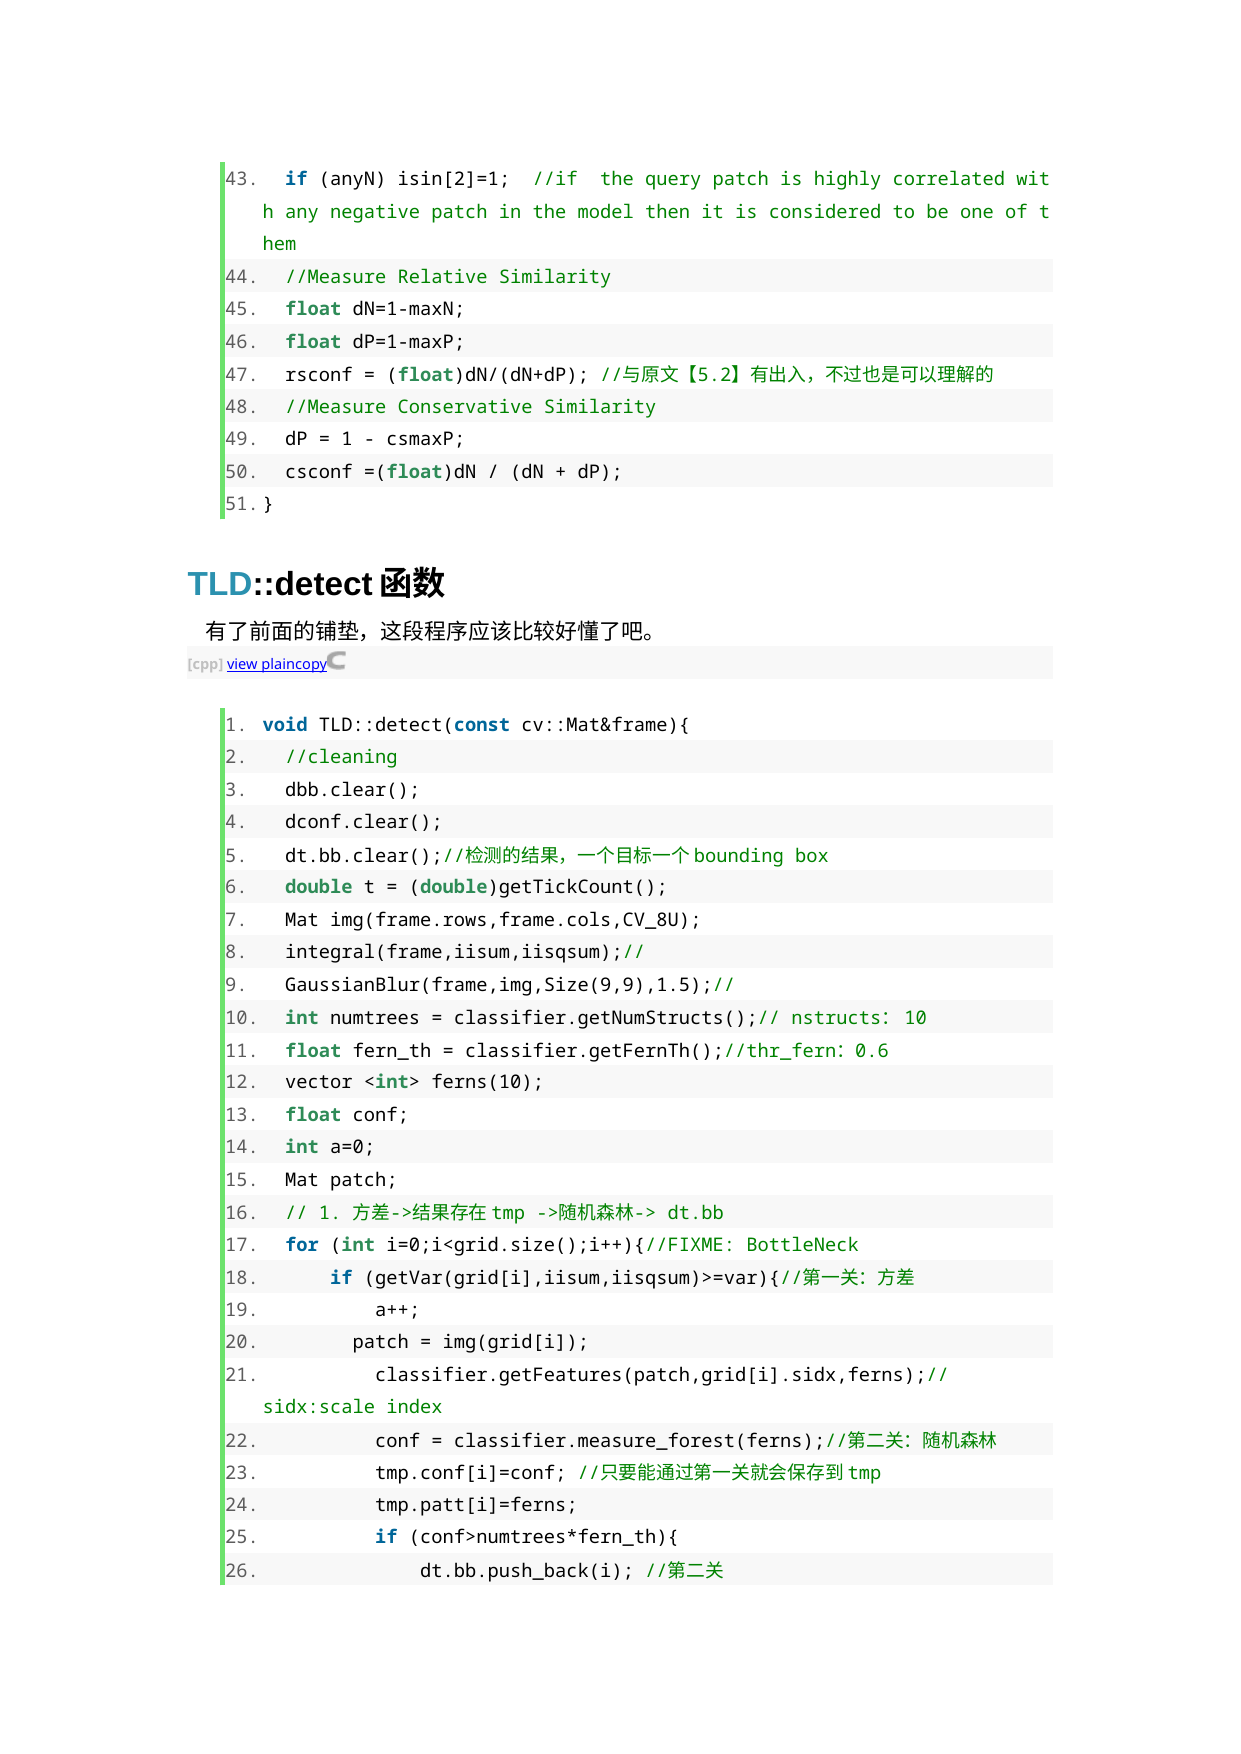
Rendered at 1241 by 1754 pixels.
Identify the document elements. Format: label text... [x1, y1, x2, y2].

list float dN=1-maxN; [225, 292, 1053, 324]
list float conf; [225, 1098, 1053, 1130]
list classifier.getFeatures(patch,grid[i].sidx,ferns);//sidx:scale index [225, 1358, 1053, 1423]
text 有了前面的铺垫，这段程序应该比较好懂了吧。 [187, 614, 1053, 646]
list csconf =(float)dN / (dN + dP); [225, 454, 1053, 487]
list dP = 1 - csmaxP; [225, 422, 1053, 454]
picture [326, 651, 346, 670]
list tmp.conf[i]=conf; //只要能通过第一关就会保存到tmp [225, 1455, 1053, 1488]
list if (getVar(grid[i],iisum,iisqsum)>=var){//第一关：方差 [225, 1260, 1053, 1293]
list dconf.clear(); [225, 805, 1053, 838]
list patch = img(grid[i]); [225, 1325, 1053, 1358]
list //cleaning [225, 740, 1053, 773]
list int numtrees = classifier.getNumStructs();// nstructs： 10 [225, 1000, 1053, 1033]
list if (anyN) isin[2]=1; //if the query patch is highly correlated with any negative patch in the model then it is considered to be one of them [225, 162, 1053, 259]
list vector <int> ferns(10); [225, 1065, 1053, 1098]
list float fern_th = classifier.getFernTh();//thr_fern：0.6 [225, 1033, 1053, 1065]
list GaussianBlur(frame,img,Size(9,9),1.5);// [225, 968, 1053, 1000]
list float dP=1-maxP; [225, 324, 1053, 357]
list conf = classifier.measure_forest(ferns);//第二关：随机森林 [225, 1423, 1053, 1455]
list a++; [225, 1293, 1053, 1325]
list // 1. 方差->结果存在tmp ->随机森林-> dt.bb [225, 1195, 1053, 1228]
list void TLD::detect(const cv::Mat&frame){ [225, 708, 1053, 740]
list tmp.patt[i]=ferns; [225, 1488, 1053, 1520]
list //Measure Conservative Similarity [225, 389, 1053, 422]
list dbb.clear(); [225, 773, 1053, 805]
text [cpp] view plaincopy [187, 646, 1053, 679]
list int a=0; [225, 1130, 1053, 1163]
list integral(frame,iisum,iisqsum);// [225, 935, 1053, 968]
list if (conf>numtrees*fern_th){ [225, 1520, 1053, 1553]
list Mat patch; [225, 1163, 1053, 1195]
list for (int i=0;i<grid.size();i++){//FIXME: BottleNeck [225, 1228, 1053, 1260]
list dt.bb.push_back(i); //第二关 [225, 1553, 1053, 1585]
list dt.bb.clear();//检测的结果，一个目标一个bounding box [225, 838, 1053, 870]
list //Measure Relative Similarity [225, 259, 1053, 292]
list rsconf = (float)dN/(dN+dP); //与原文【5.2】有出入，不过也是可以理解的 [225, 357, 1053, 389]
list } [225, 487, 1053, 519]
list double t = (double)getTickCount(); [225, 870, 1053, 903]
list Mat img(frame.rows,frame.cols,CV_8U); [225, 903, 1053, 935]
subtitle TLD::detect函数 [187, 549, 1053, 614]
